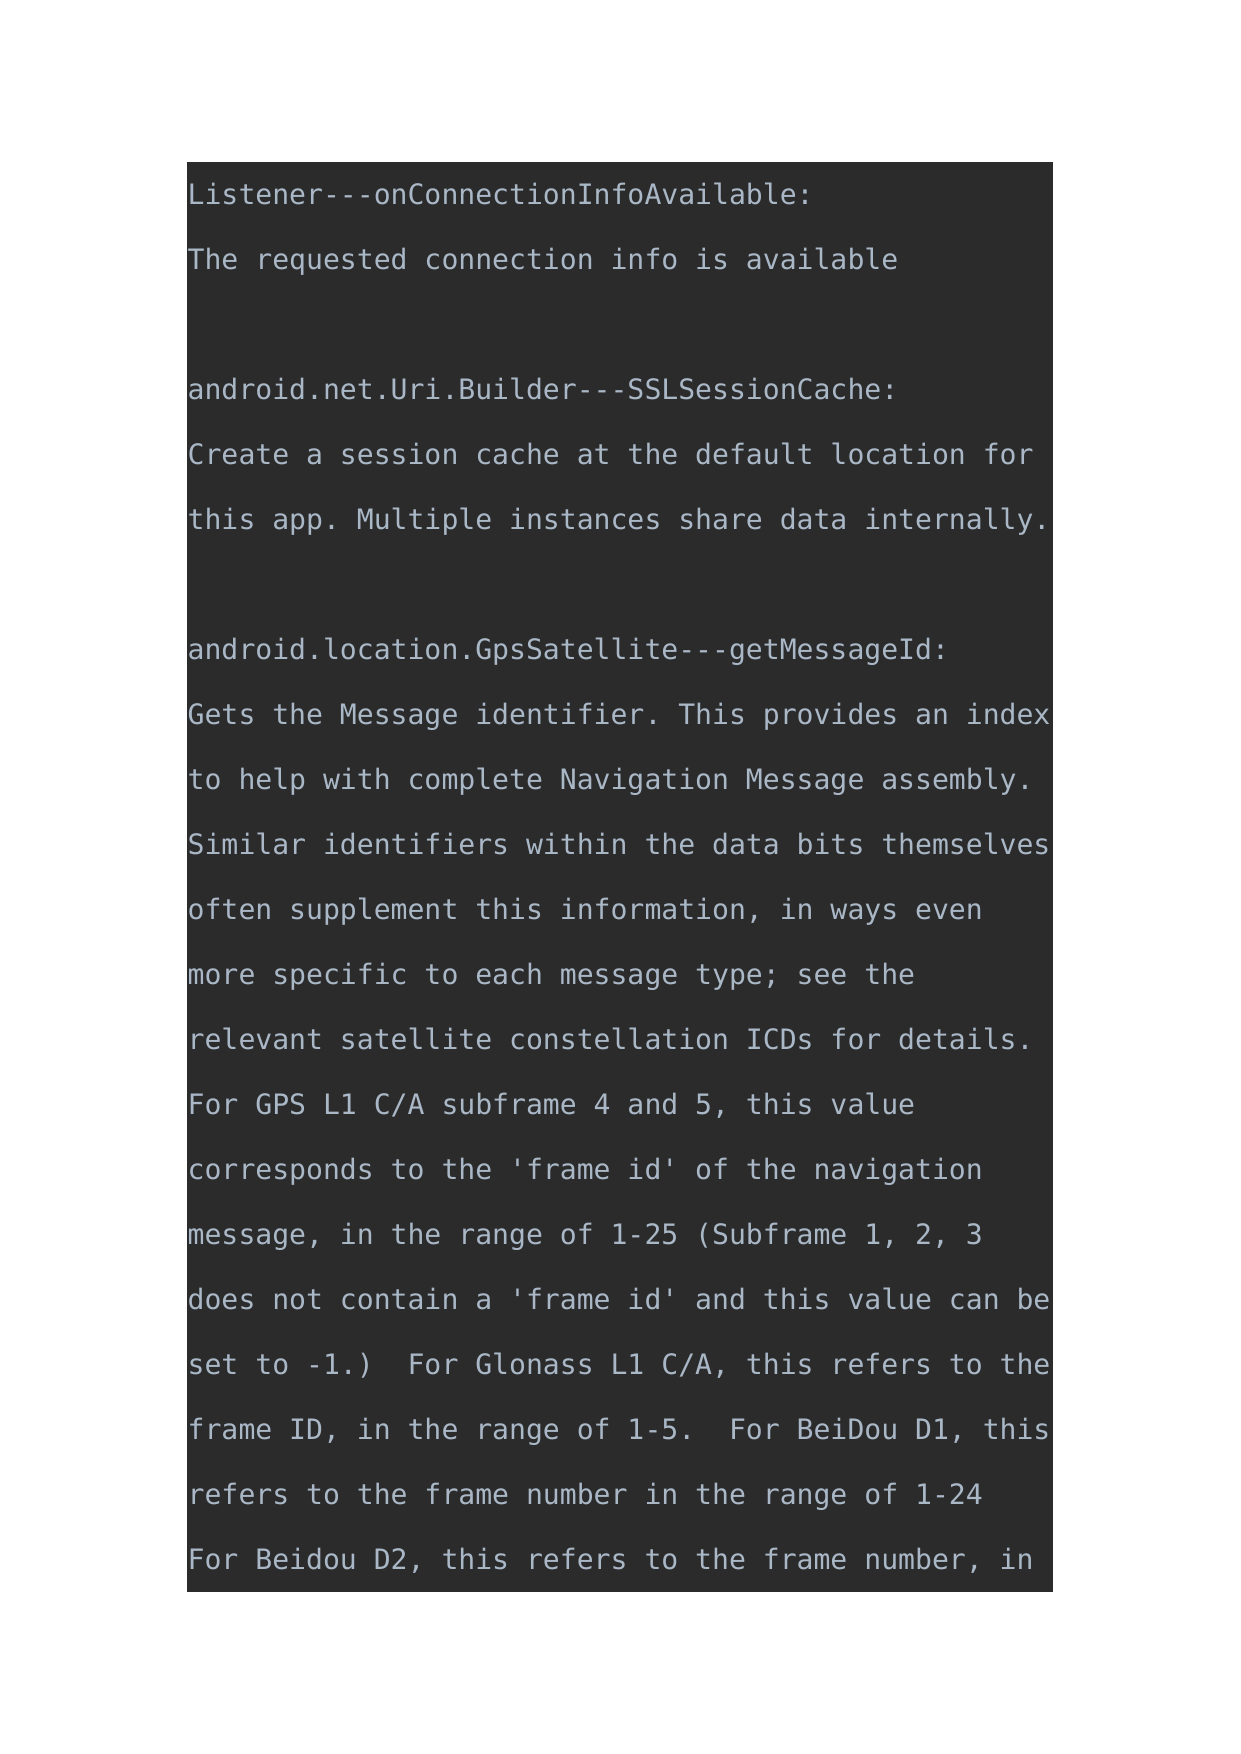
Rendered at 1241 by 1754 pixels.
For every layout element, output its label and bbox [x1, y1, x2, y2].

text [187, 162, 1053, 1592]
